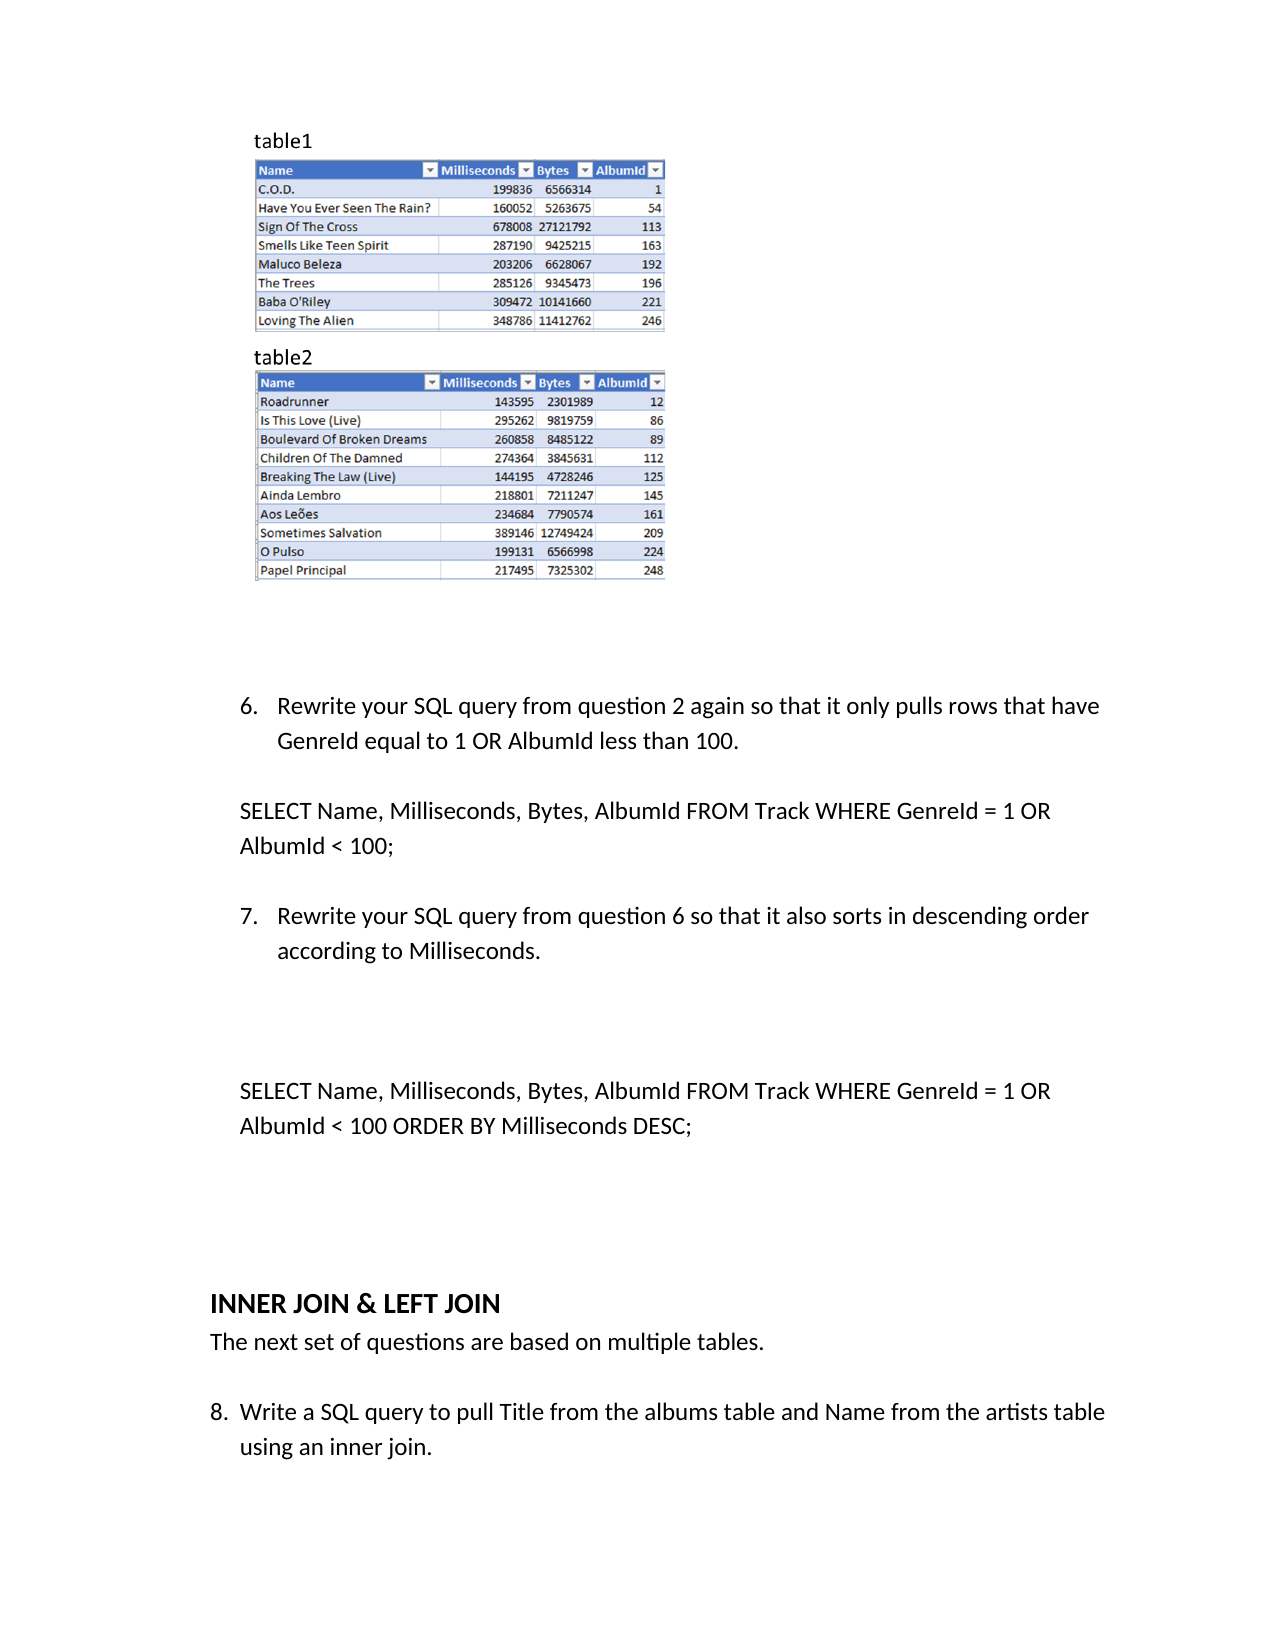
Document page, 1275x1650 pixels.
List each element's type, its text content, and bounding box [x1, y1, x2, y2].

list SELECT Name, Milliseconds, Bytes, AlbumId FROM Track WHERE GenreId = 1 OR AlbumId < 100; [239, 796, 1140, 861]
list SELECT Name, Milliseconds, Bytes, AlbumId FROM Track WHERE GenreId = 1 OR AlbumId < 100 ORDER BY Milliseconds DESC; [239, 1076, 1140, 1141]
subtitle INNER JOIN & LEFT JOIN [210, 1286, 1140, 1321]
list Rewrite your SQL query from question 6 so that it also sorts in descending order according to Milliseconds. [239, 901, 1140, 966]
list Rewrite your SQL query from question 2 again so that it only pulls rows that have GenreId equal to 1 OR AlbumId less than 100. [239, 691, 1140, 756]
list Write a SQL query to pull Title from the albums table and Name from the artists table using an inner join. [210, 1396, 1140, 1462]
picture [239, 120, 666, 581]
text The next set of questions are based on multiple tables. [210, 1326, 1140, 1357]
